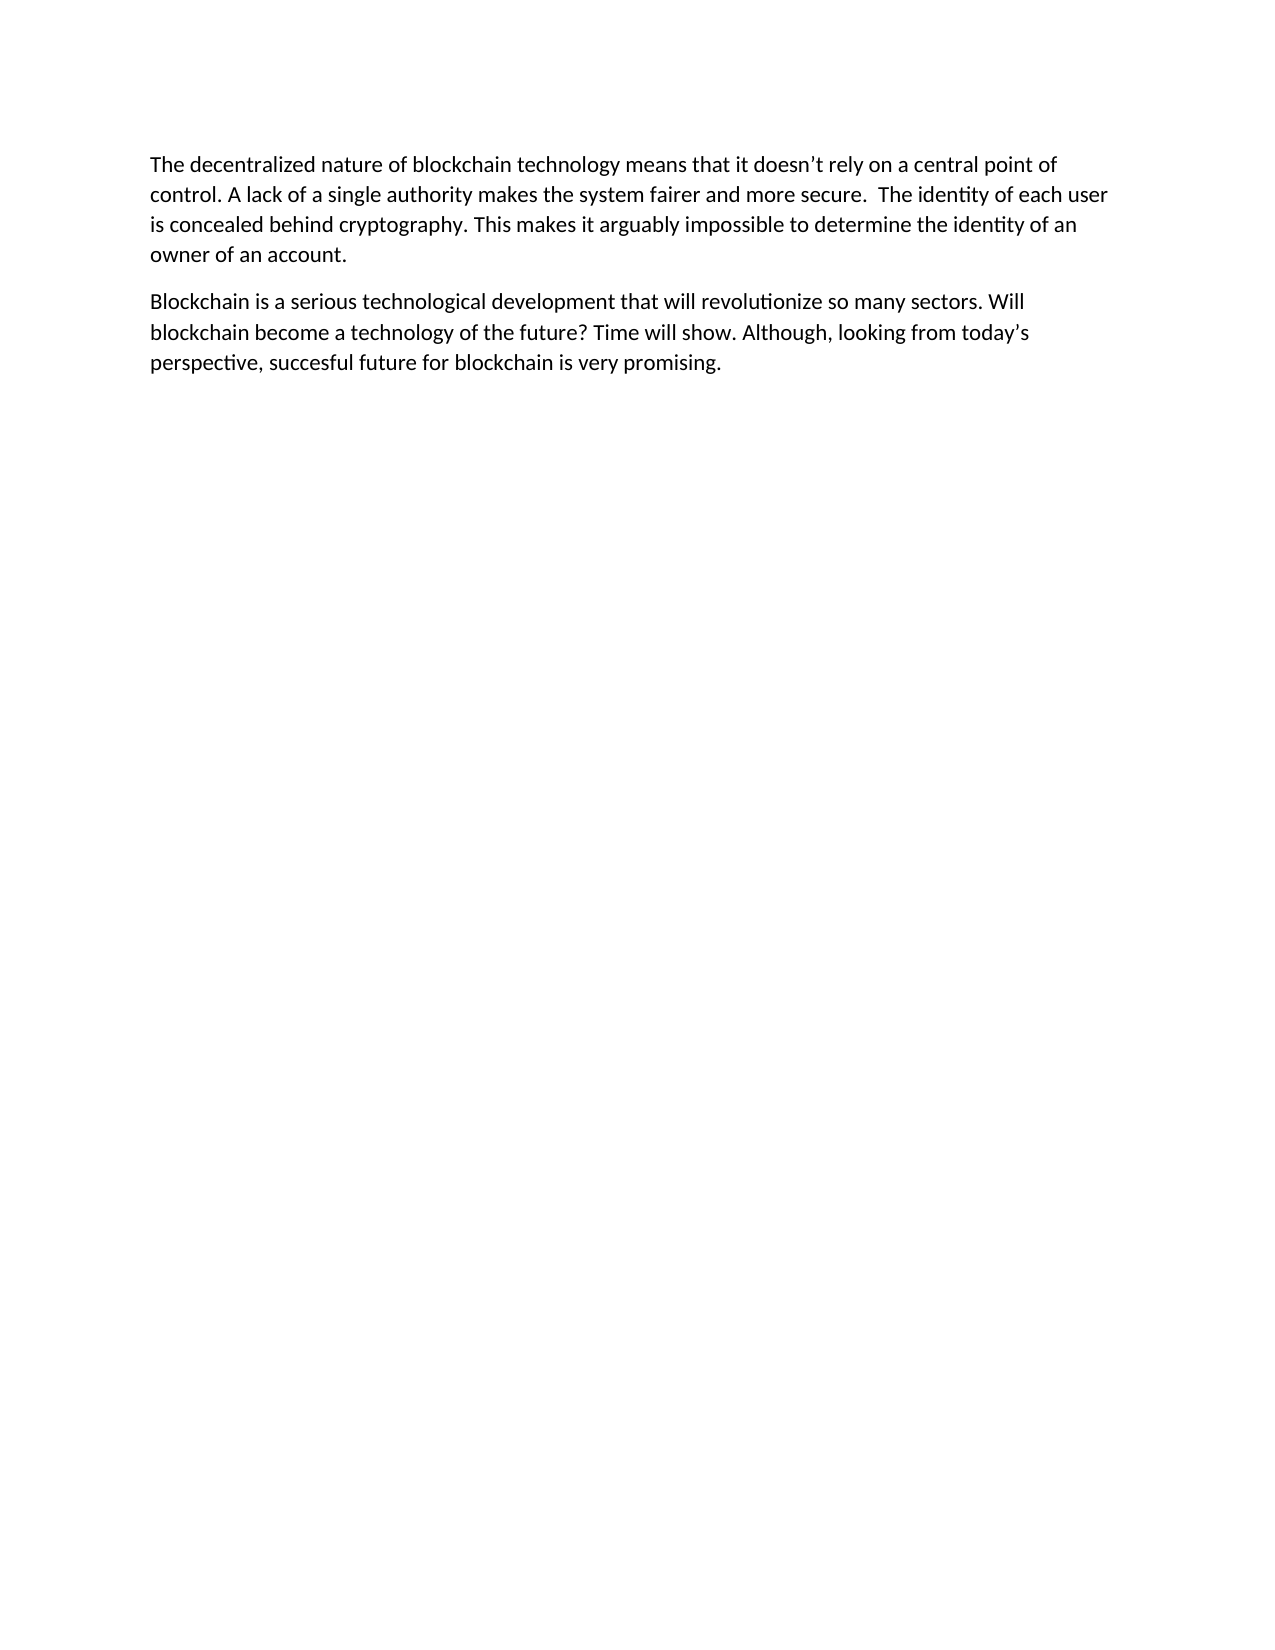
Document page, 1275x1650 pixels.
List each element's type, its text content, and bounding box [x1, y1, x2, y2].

text The decentralized nature of blockchain technology means that it doesn’t rely on a central point of control. A lack of a single authority makes the system fairer and more secure. The identity of each user is concealed behind cryptography. This makes it arguably impossible to determine the identity of an owner of an account. [150, 150, 1125, 269]
text Blockchain is a serious technological development that will revolutionize so many sectors. Will blockchain become a technology of the future? Time will show. Although, looking from today’s perspective, succesful future for blockchain is very promising. [150, 287, 1125, 376]
